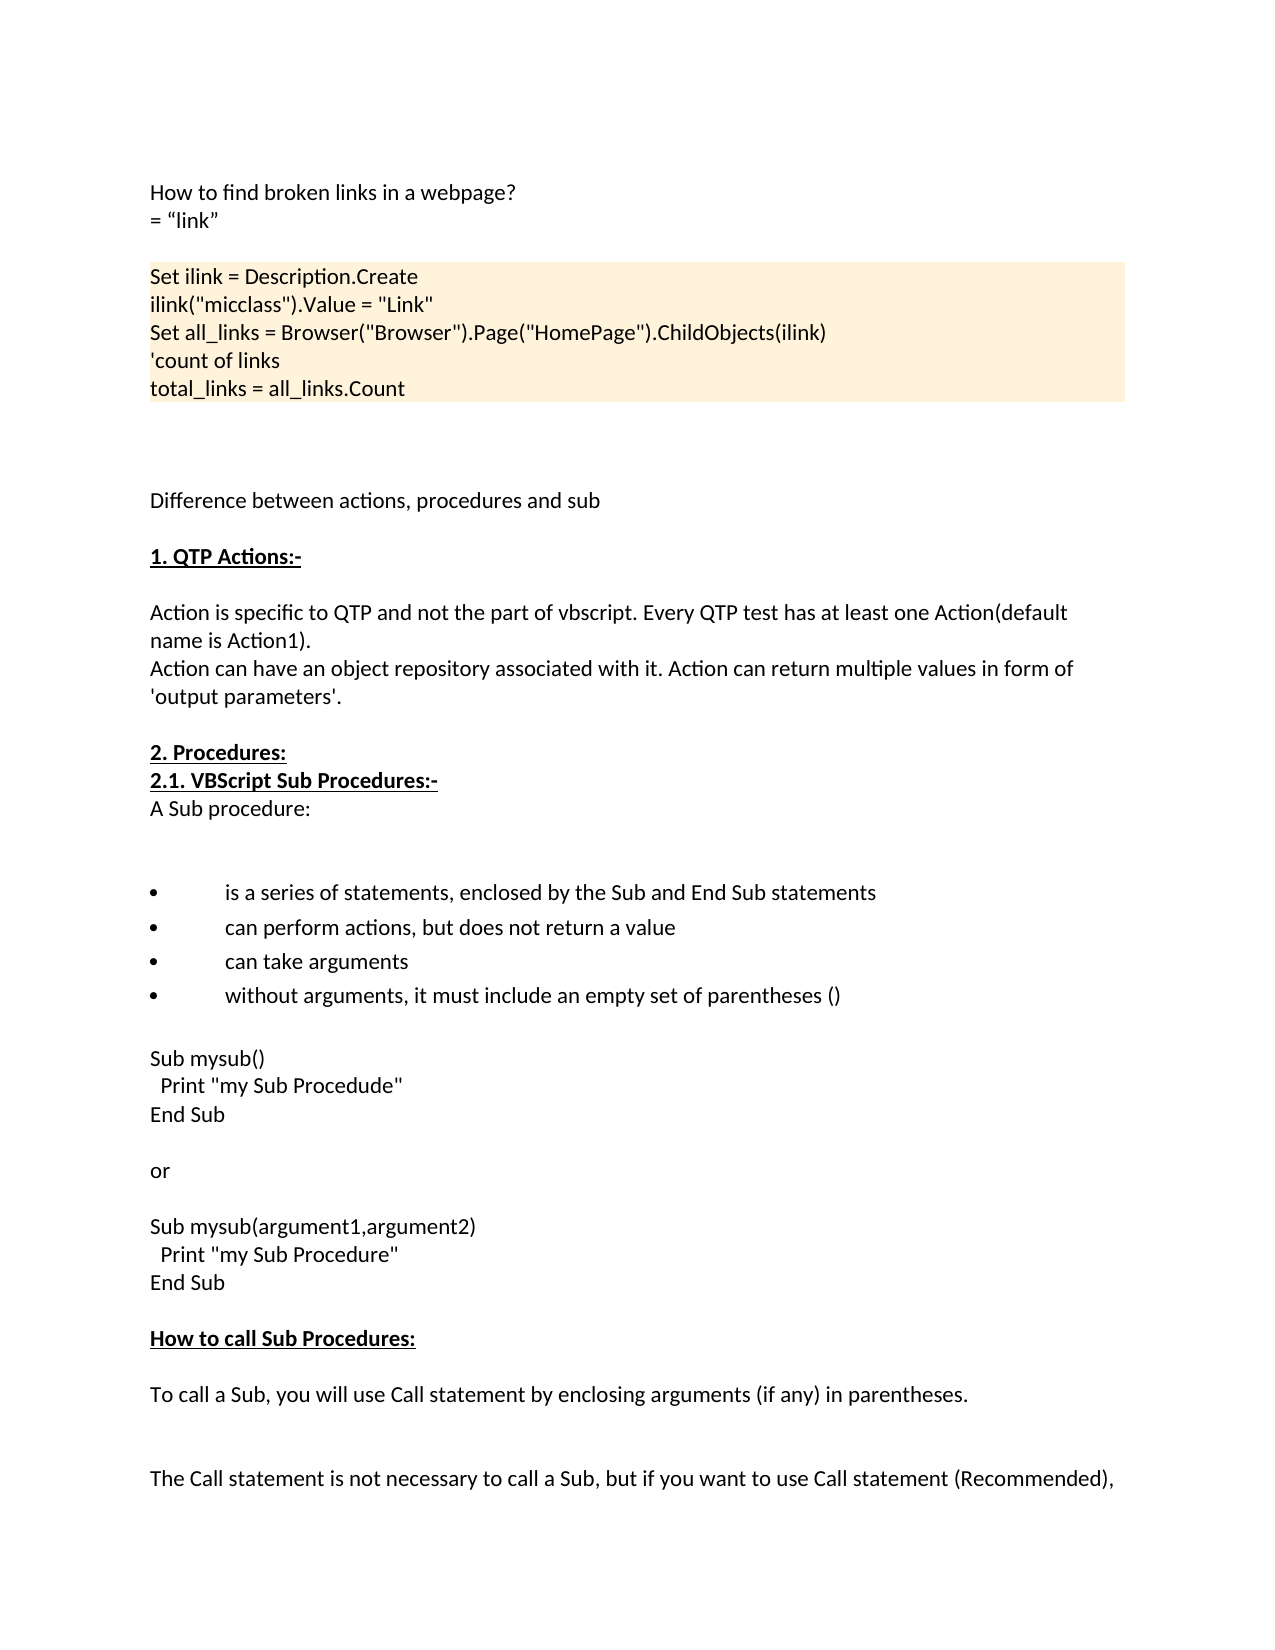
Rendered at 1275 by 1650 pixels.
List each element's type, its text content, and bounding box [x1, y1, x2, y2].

text How to find broken links in a webpage? [150, 178, 1125, 206]
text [150, 1016, 1125, 1492]
text 'count of links [150, 346, 1125, 374]
text ilink("micclass").Value = "Link" [150, 290, 1125, 318]
text 1. QTP Actions:- Action is specific to QTP and not the part of vbscript. Every QTP test has at least one Action(default name is Action1). Action can have an object repository associated with it. Action can return multiple values in form of 'output parameters'. 2. Procedures: 2.1. VBScript Sub Procedures:- A Sub procedure: [150, 542, 1125, 878]
list can perform actions, but does not return a value [150, 913, 1125, 941]
list can take arguments [150, 947, 1125, 975]
text total_links = all_links.Count [150, 374, 1125, 402]
list without arguments, it must include an empty set of parentheses () [150, 981, 1125, 1009]
list is a series of statements, enclosed by the Sub and End Sub statements [150, 878, 1125, 907]
text Difference between actions, procedures and sub [150, 486, 1125, 514]
text = “link” [150, 206, 1125, 234]
text Set ilink = Description.Create [150, 262, 1125, 290]
text Set all_links = Browser("Browser").Page("HomePage").ChildObjects(ilink) [150, 318, 1125, 346]
